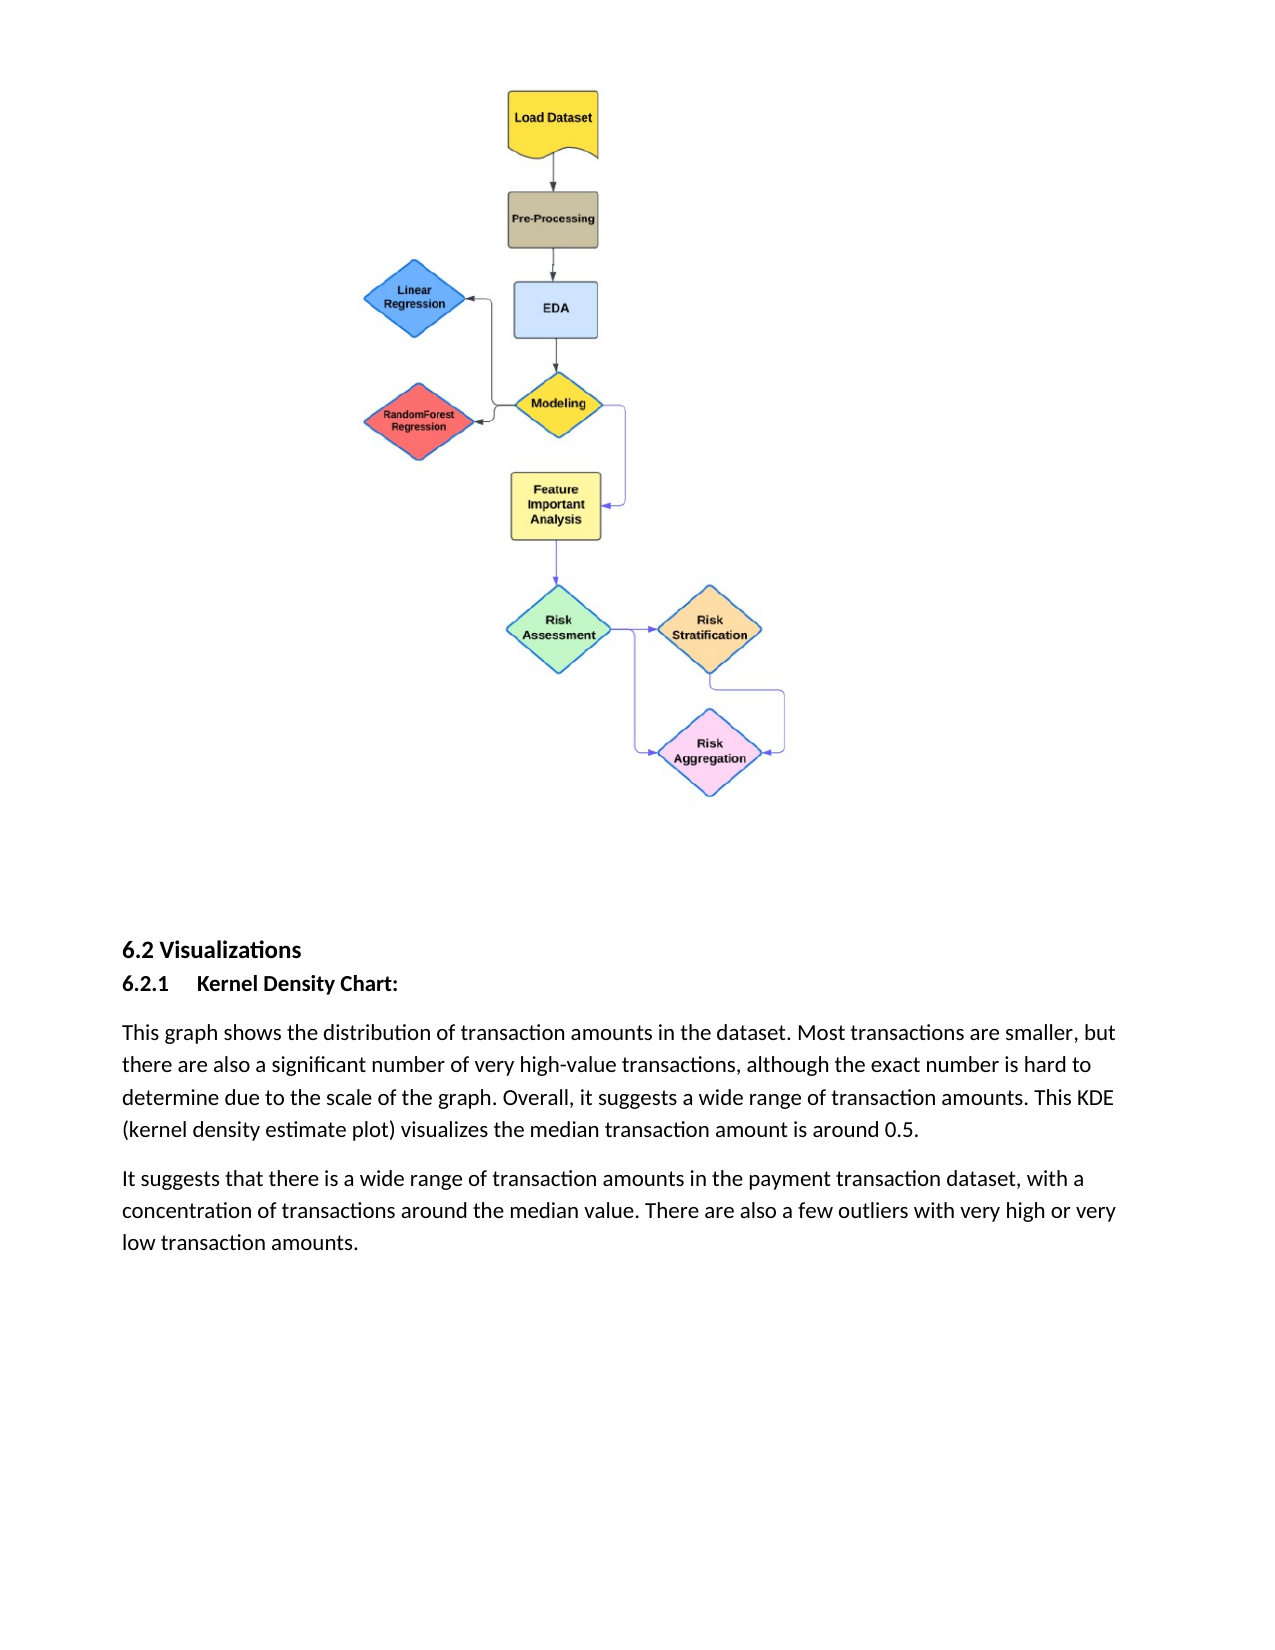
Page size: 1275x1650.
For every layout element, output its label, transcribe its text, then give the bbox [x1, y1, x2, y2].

picture [344, 84, 931, 810]
list Kernel Density Chart: [122, 969, 1125, 997]
text It suggests that there is a wide range of transaction amounts in the payment transaction dataset, with a concentration of transactions around the median value. There are also a few outliers with very high or very low transaction amounts. [122, 1164, 1125, 1256]
list Visualizations [122, 934, 1125, 965]
text This graph shows the distribution of transaction amounts in the dataset. Most transactions are smaller, but there are also a significant number of very high-value transactions, although the exact number is hard to determine due to the scale of the graph. Overall, it suggests a wide range of transaction amounts. This KDE (kernel density estimate plot) visualizes the median transaction amount is around 0.5. [122, 1018, 1125, 1143]
